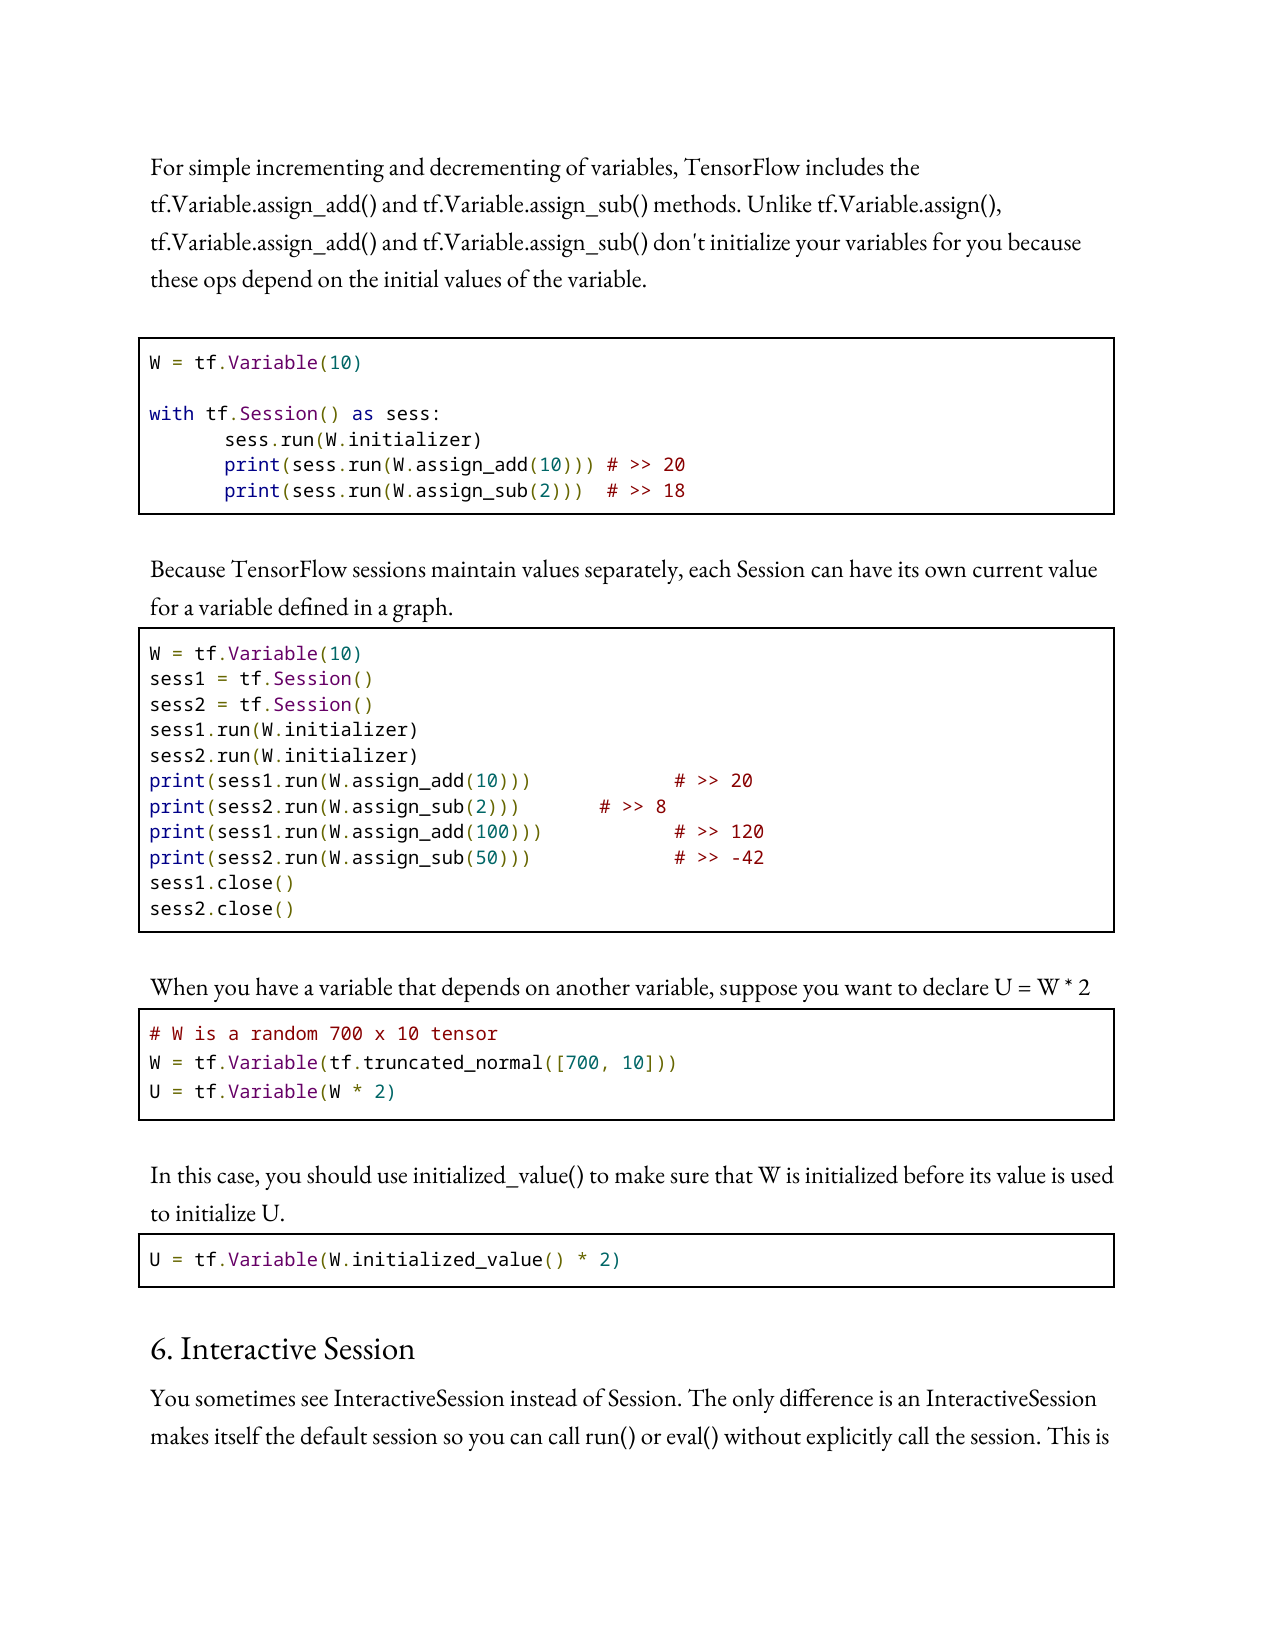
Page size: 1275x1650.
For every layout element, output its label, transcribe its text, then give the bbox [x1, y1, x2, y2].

text For simple incrementing and decrementing of variables, TensorFlow includes the tf.Variable.assign_add() and tf.Variable.assign_sub() methods. Unlike tf.Variable.assign(), tf.Variable.assign_add() and tf.Variable.assign_sub() don't initialize your variables for you because these ops depend on the initial values of the variable. [150, 150, 1125, 295]
text Because TensorFlow sessions maintain values separately, each Session can have its own current value for a variable defined in a graph. [150, 552, 1125, 622]
table_header W = tf.Variable(10) sess1 = tf.Session() sess2 = tf.Session() sess1.run(W.initializer) sess2.run(W.initializer) print(sess1.run(W.assign_add(10))) # >> 20 print(sess2.run(W.assign_sub(2))) # >> 8 print(sess1.run(W.assign_add(100))) # >> 120 print(sess2.run(W.assign_sub(50))) # >> -42 sess1.close() sess2.close() [140, 629, 1113, 931]
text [150, 1382, 1125, 1452]
table_header # W is a random 700 x 10 tensor W = tf.Variable(tf.truncated_normal([700, 10])) U = tf.Variable(W * 2) [140, 1010, 1113, 1119]
table_header U = tf.Variable(W.initialized_value() * 2) [140, 1235, 1113, 1286]
table_header W = tf.Variable(10) with tf.Session() as sess: sess.run(W.initializer) print(sess.run(W.assign_add(10))) # >> 20 print(sess.run(W.assign_sub(2))) # >> 18 [140, 339, 1113, 513]
text In this case, you should use initialized_value() to make sure that W is initialized before its value is used to initialize U. [150, 1158, 1125, 1228]
text When you have a variable that depends on another variable, suppose you want to declare U = W * 2 [150, 970, 1125, 1003]
subtitle 6. Interactive Session [150, 1326, 1125, 1369]
